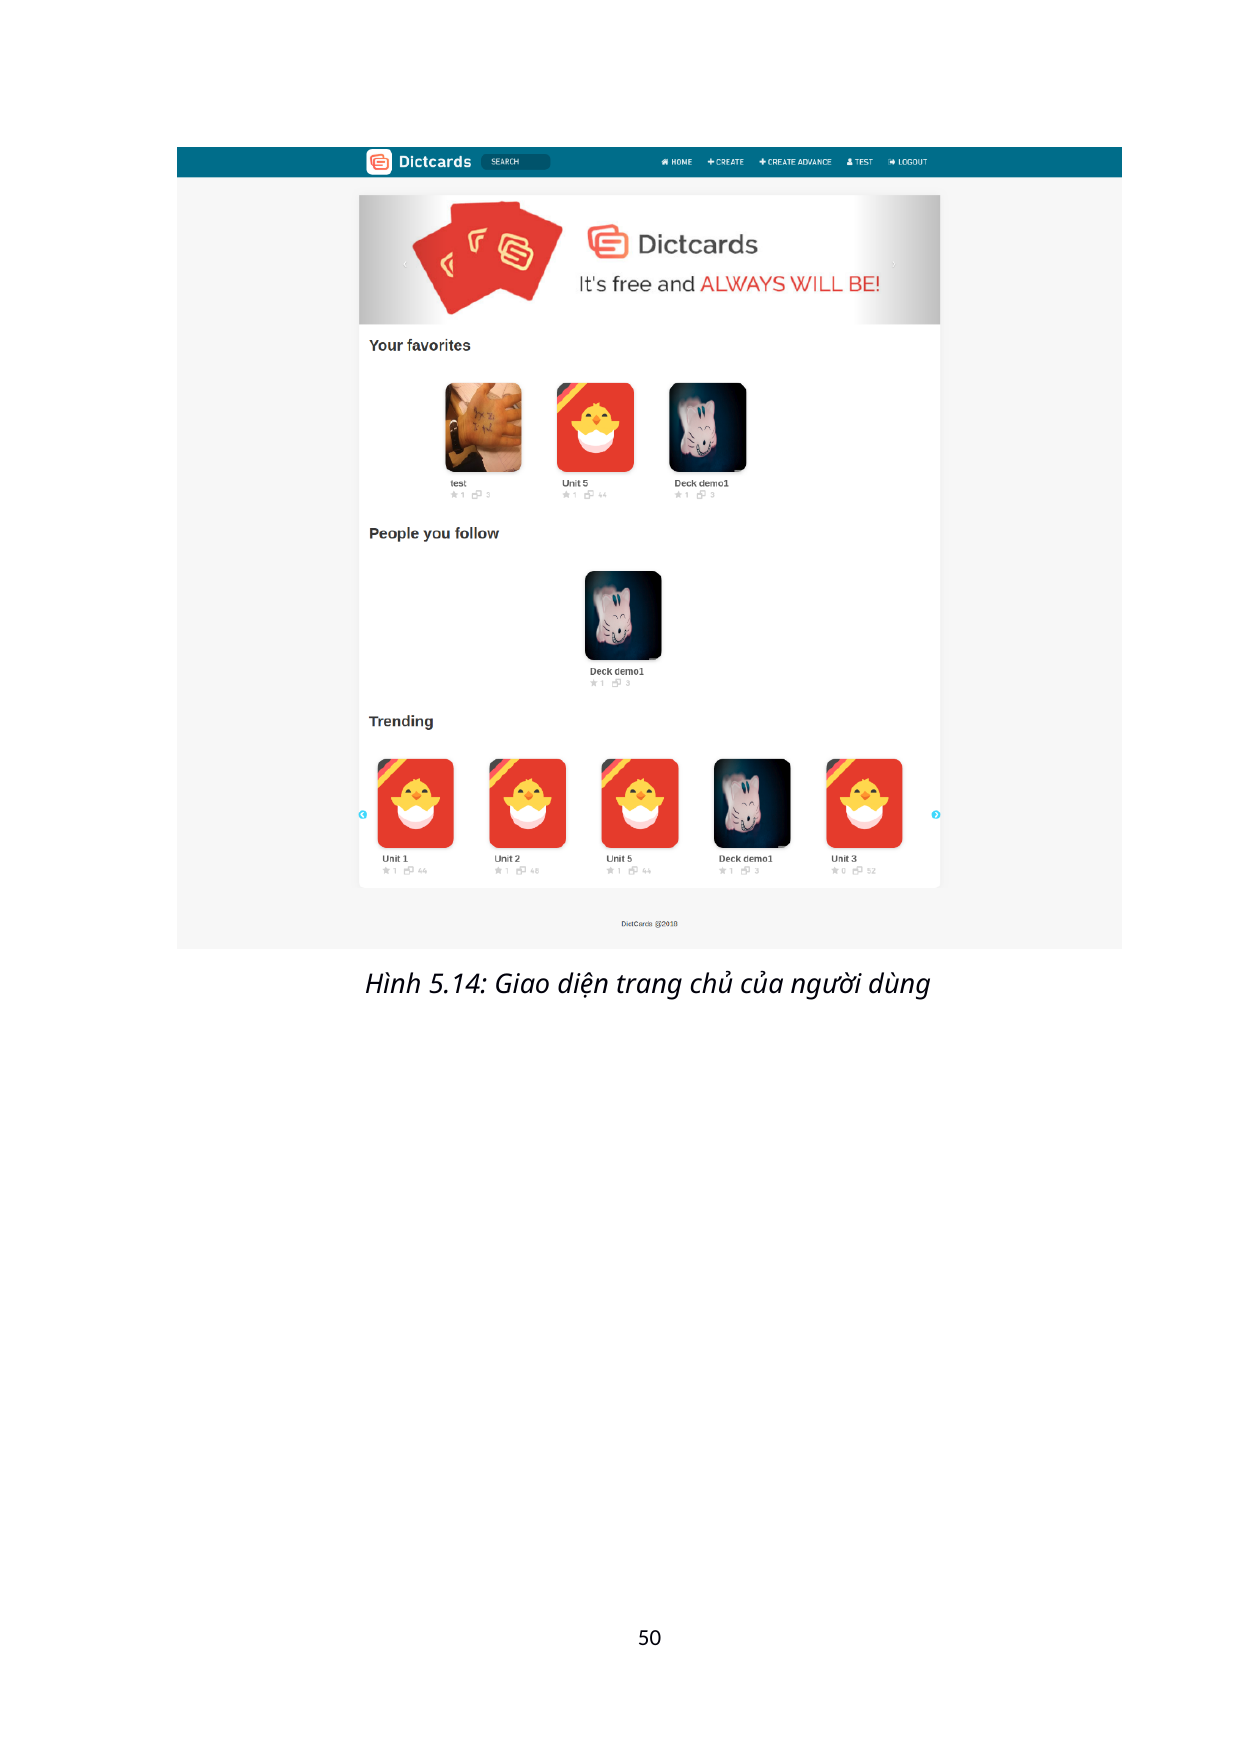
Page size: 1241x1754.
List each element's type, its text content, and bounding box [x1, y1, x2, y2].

picture [367, 150, 391, 174]
picture [400, 156, 405, 167]
picture [177, 178, 1122, 949]
text Hình 5.14: Giao diện trang chủ của người dùng [177, 965, 1122, 1002]
